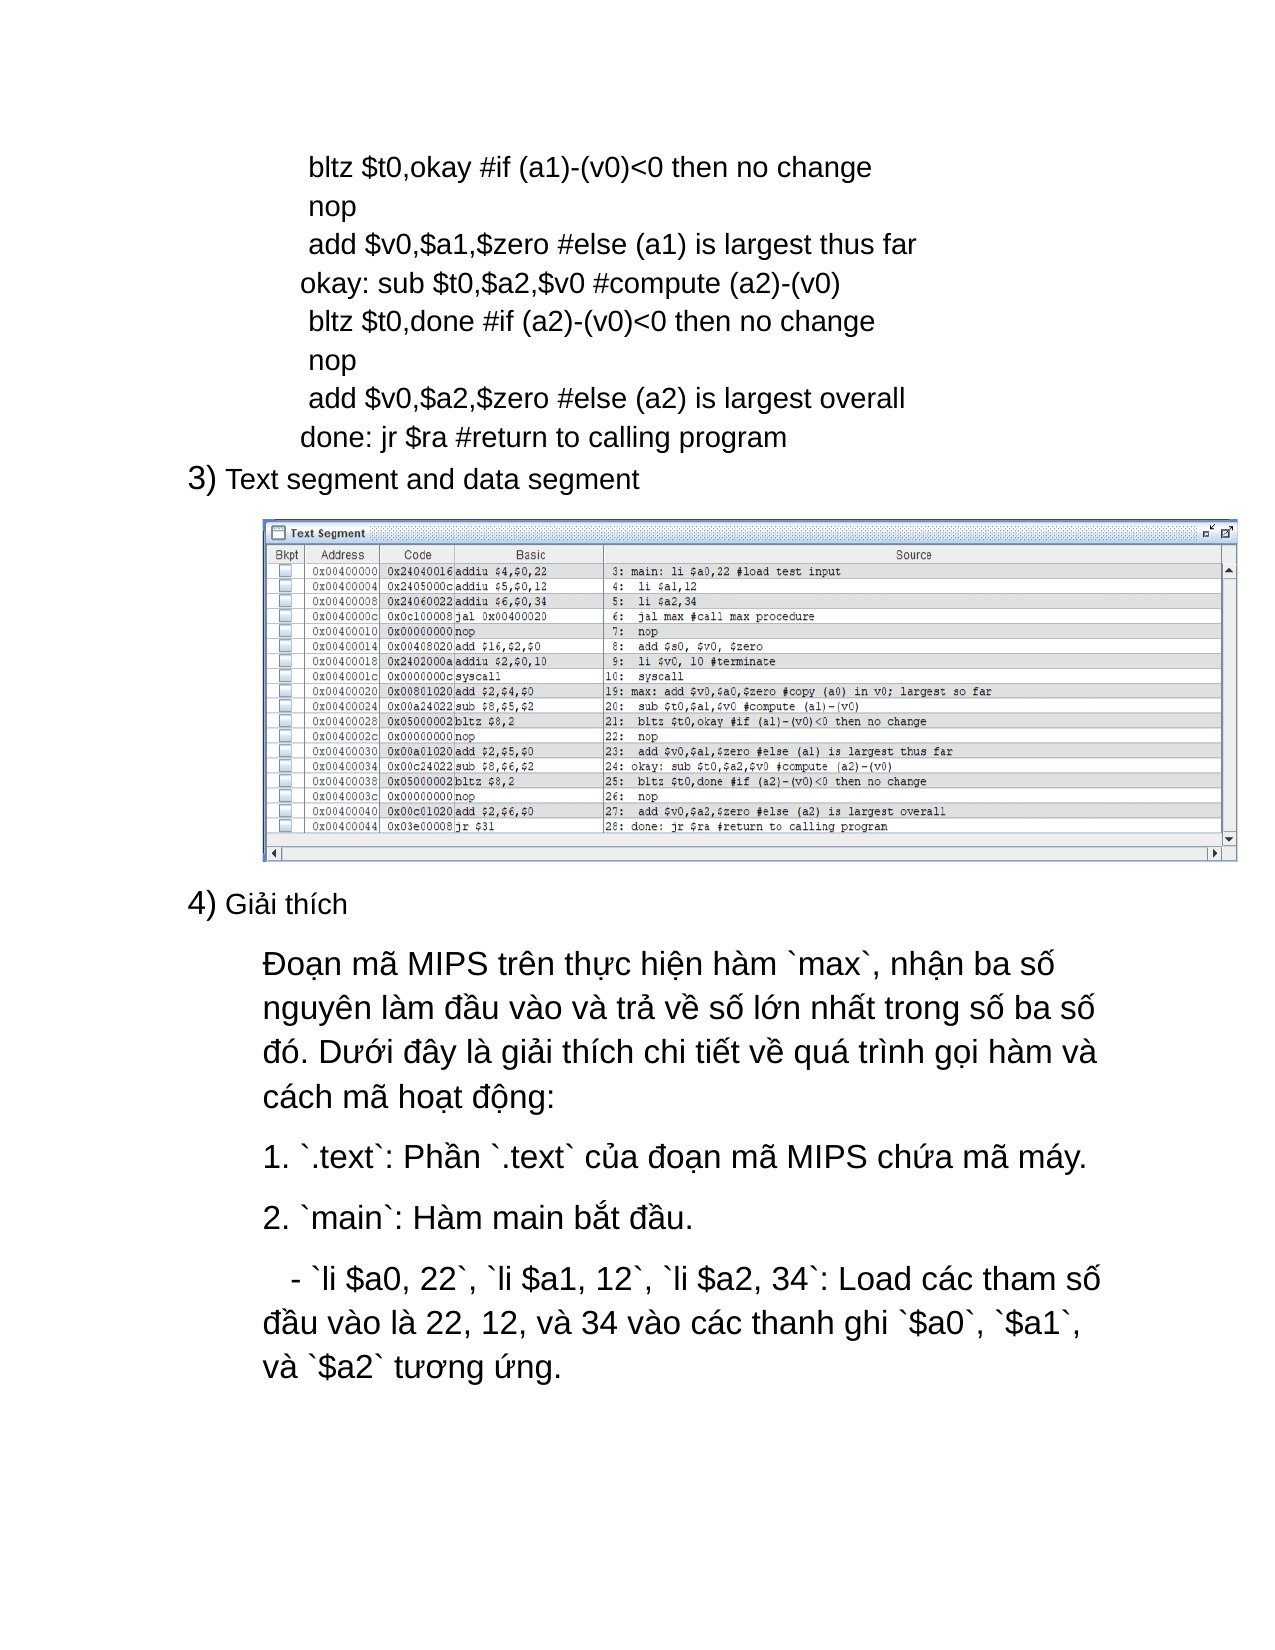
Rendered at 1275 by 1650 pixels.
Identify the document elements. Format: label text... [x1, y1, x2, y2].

list nop [300, 188, 1125, 222]
text - `li $a0, 22`, `li $a1, 12`, `li $a2, 34`: Load các tham số đầu vào là 22, 12, và 34 vào các thanh ghi `$a0`, `$a1`, và `$a2` tương ứng. [262, 1259, 1125, 1386]
text 1. `.text`: Phần `.text` của đoạn mã MIPS chứa mã máy. [262, 1138, 1125, 1176]
list done: jr $ra #return to calling program [300, 420, 1125, 453]
text 2. `main`: Hàm main bắt đầu. [262, 1198, 1125, 1237]
list add $v0,$a2,$zero #else (a2) is largest overall [300, 381, 1125, 415]
list Giải thích [187, 883, 1125, 922]
list nop [300, 343, 1125, 376]
picture [262, 519, 1238, 862]
list add $v0,$a1,$zero #else (a1) is largest thus far [300, 227, 1125, 261]
text Đoạn mã MIPS trên thực hiện hàm `max`, nhận ba số nguyên làm đầu vào và trả về số lớn nhất trong số ba số đó. Dưới đây là giải thích chi tiết về quá trình gọi hàm và cách mã hoạt động: [262, 944, 1125, 1115]
list bltz $t0,okay #if (a1)-(v0)<0 then no change [300, 150, 1125, 183]
list okay: sub $t0,$a2,$v0 #compute (a2)-(v0) [300, 266, 1125, 299]
list bltz $t0,done #if (a2)-(v0)<0 then no change [300, 304, 1125, 338]
list Text segment and data segment [187, 458, 1125, 497]
